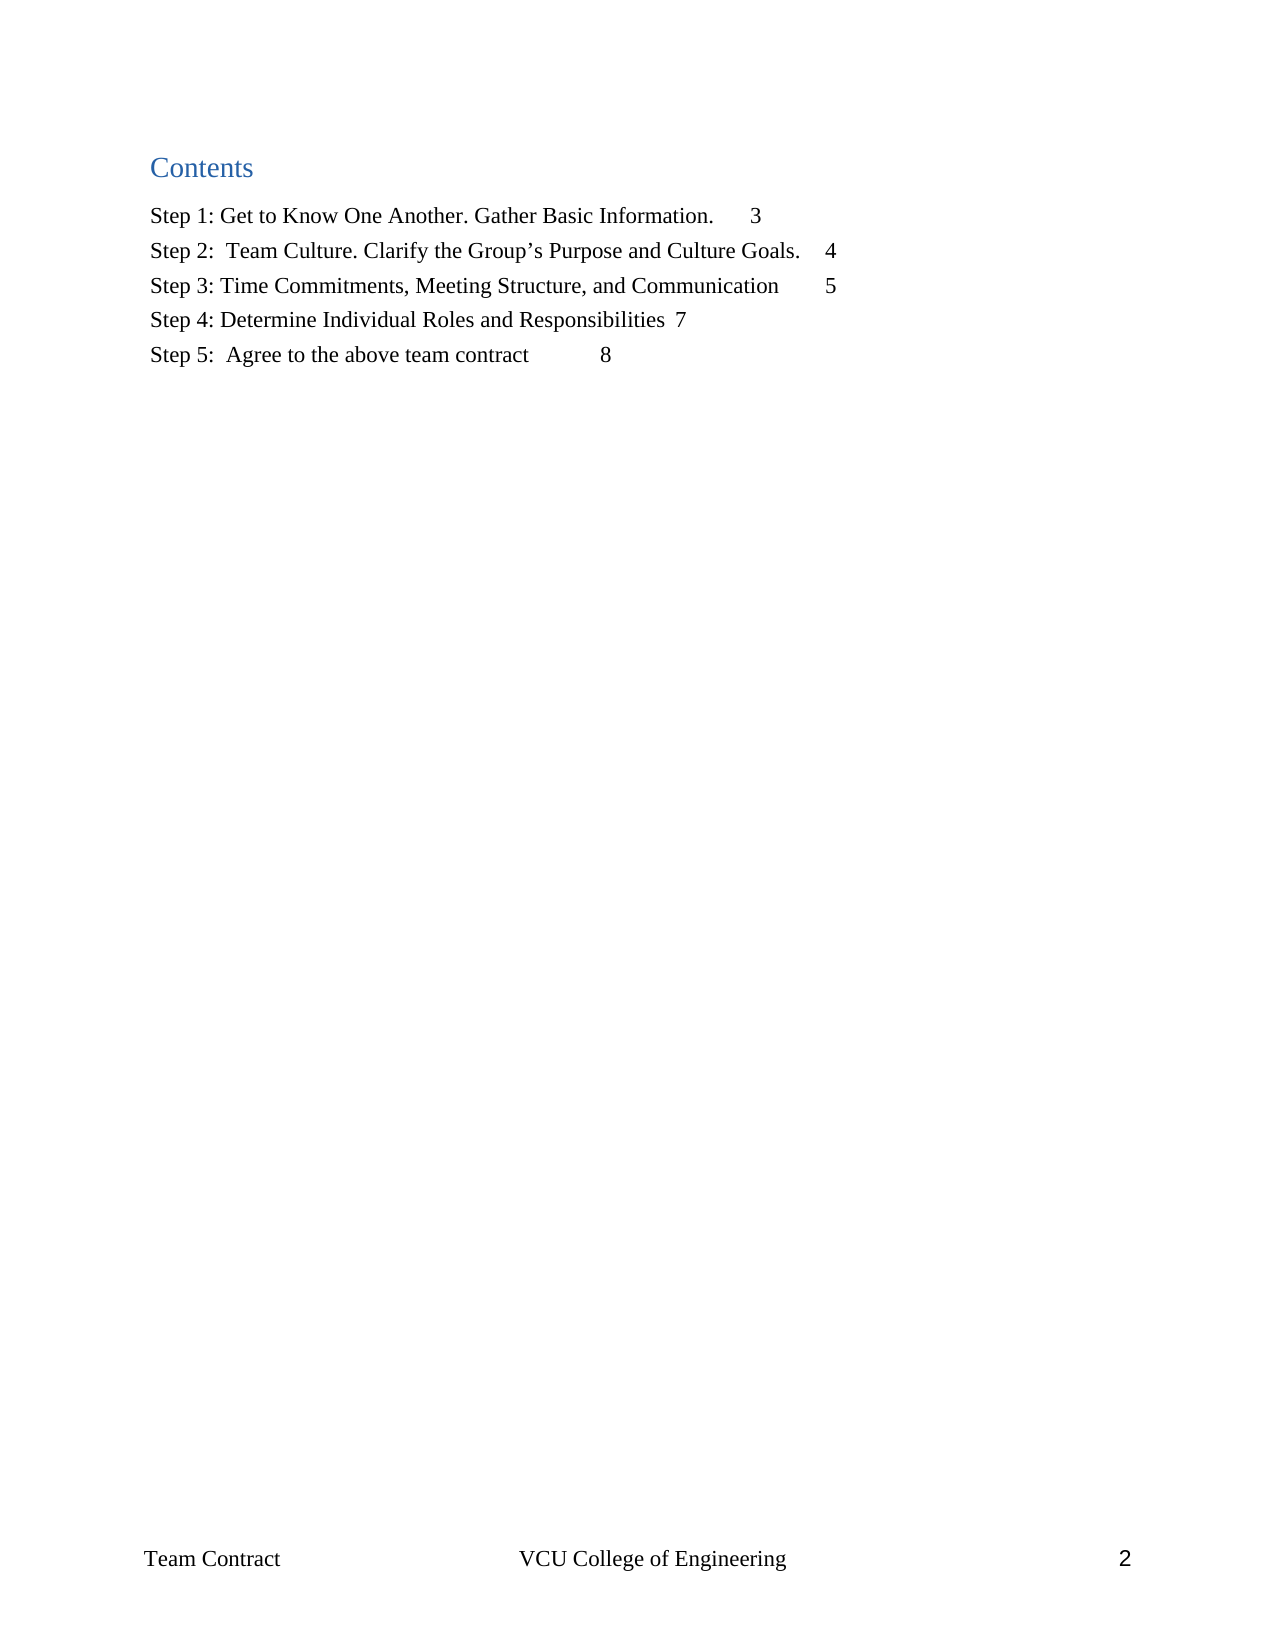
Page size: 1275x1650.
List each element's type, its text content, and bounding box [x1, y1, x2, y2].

text Step 2: Team Culture. Clarify the Group’s Purpose and Culture Goals. 4 [150, 237, 1125, 263]
text Step 5: Agree to the above team contract 8 [150, 341, 1125, 367]
text Step 1: Get to Know One Another. Gather Basic Information. 3 [150, 202, 1125, 229]
text Step 3: Time Commitments, Meeting Structure, and Communication 5 [150, 272, 1125, 298]
text Contents [150, 150, 1125, 183]
text Step 4: Determine Individual Roles and Responsibilities 7 [150, 306, 1125, 333]
